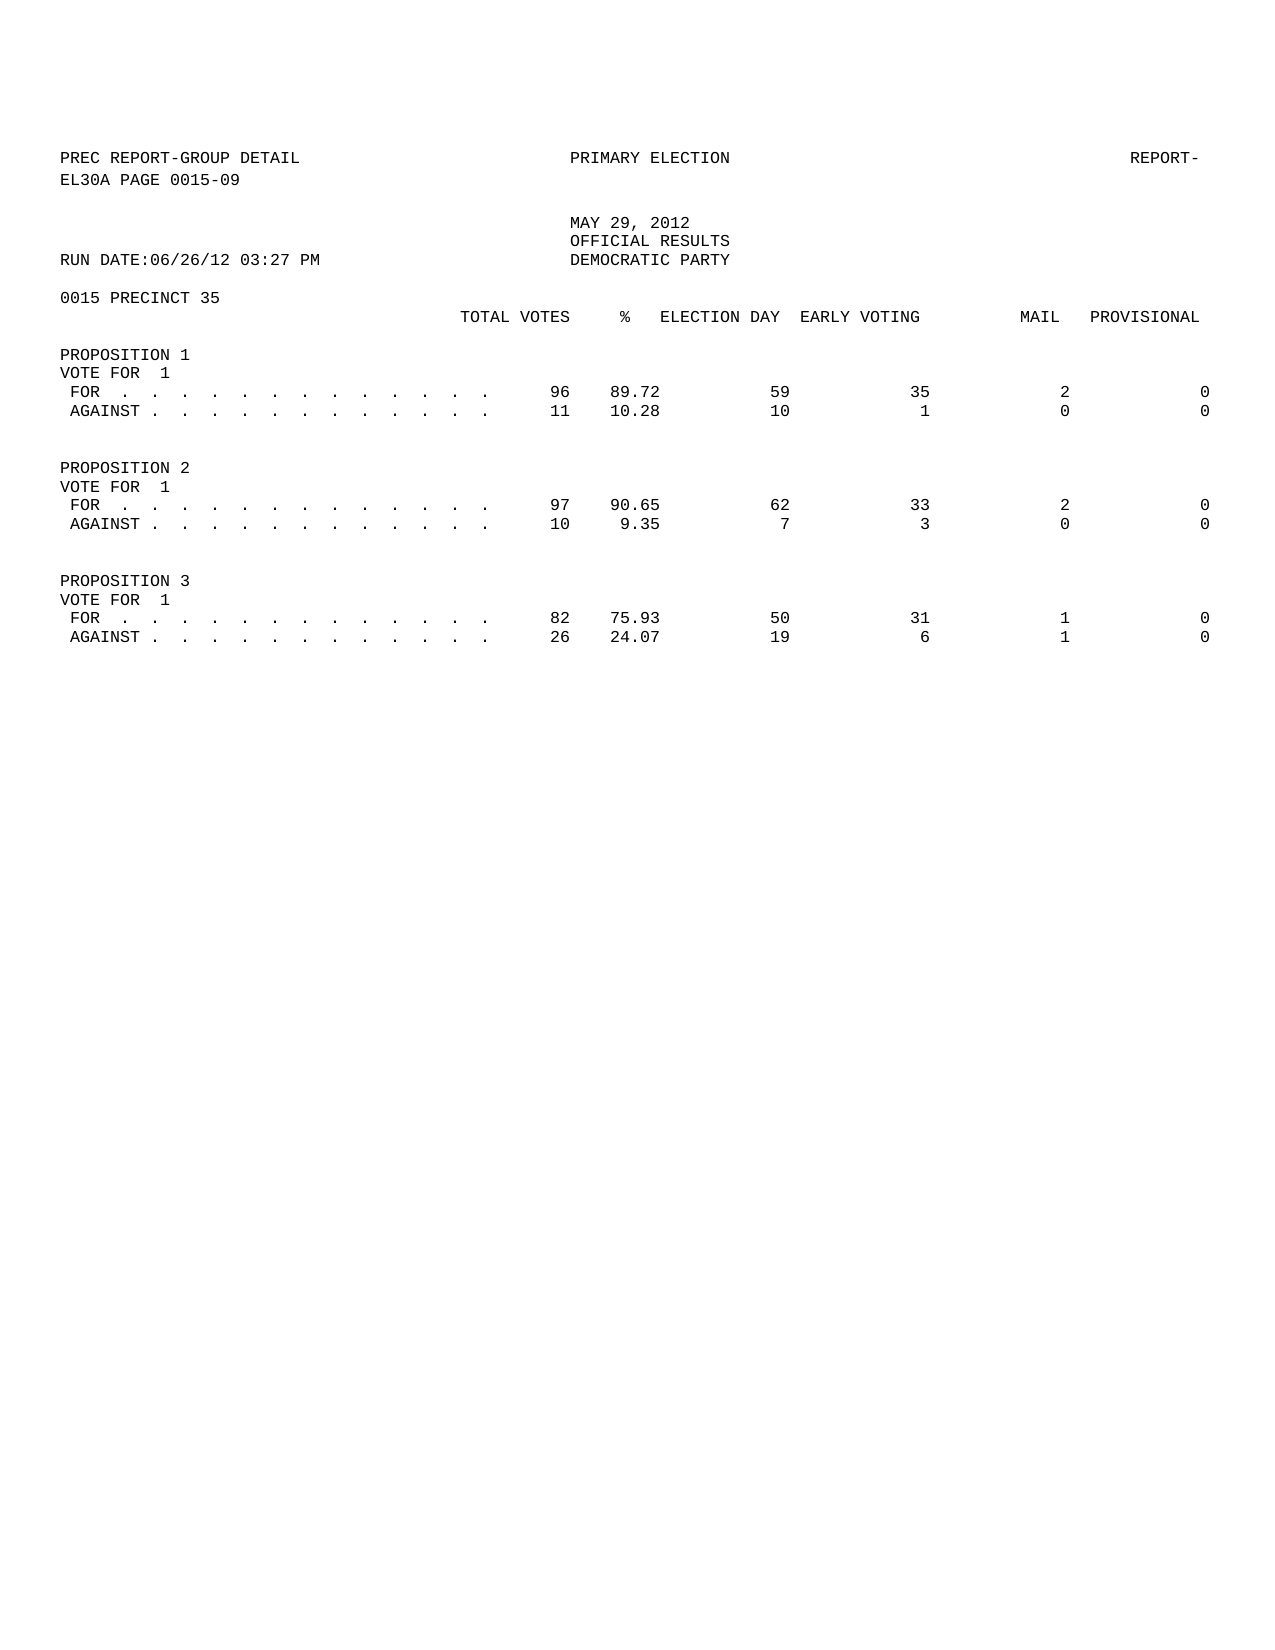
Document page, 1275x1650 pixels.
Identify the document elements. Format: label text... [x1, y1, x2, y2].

text PROPOSITION 3 [60, 572, 1215, 591]
text FOR . . . . . . . . . . . . . 96 89.72 59 35 2 0 [60, 384, 1215, 403]
text TOTAL VOTES % ELECTION DAY EARLY VOTING MAIL PROVISIONAL [60, 308, 1215, 327]
text AGAINST . . . . . . . . . . . . 26 24.07 19 6 1 0 PREC REPORT-GROUP DETAIL PRIMARY ELECTION REPORT-EL30A PAGE 0016-05 [60, 629, 1215, 678]
text PROPOSITION 2 [60, 459, 1215, 478]
text VOTE FOR 1 [60, 591, 1215, 610]
text RUN DATE:06/26/12 03:27 PM DEMOCRATIC PARTY [60, 252, 1215, 271]
text MAY 29, 2012 [60, 214, 1215, 233]
text FOR . . . . . . . . . . . . . 97 90.65 62 33 2 0 [60, 497, 1215, 516]
text AGAINST . . . . . . . . . . . . 11 10.28 10 1 0 0 [60, 403, 1215, 422]
text VOTE FOR 1 [60, 365, 1215, 384]
text Roberto M. Villarreal . . . . . . . 98 100.00 65 31 2 0 PREC REPORT-GROUP DETAIL PRIMARY ELECTION REPORT-EL30A PAGE 0015-09 [60, 150, 1215, 191]
text AGAINST . . . . . . . . . . . . 10 9.35 7 3 0 0 [60, 516, 1215, 535]
text FOR . . . . . . . . . . . . . 82 75.93 50 31 1 0 [60, 610, 1215, 629]
text VOTE FOR 1 [60, 478, 1215, 497]
text 0015 PRECINCT 35 [60, 289, 1215, 308]
text OFFICIAL RESULTS [60, 233, 1215, 252]
text PROPOSITION 1 [60, 346, 1215, 365]
